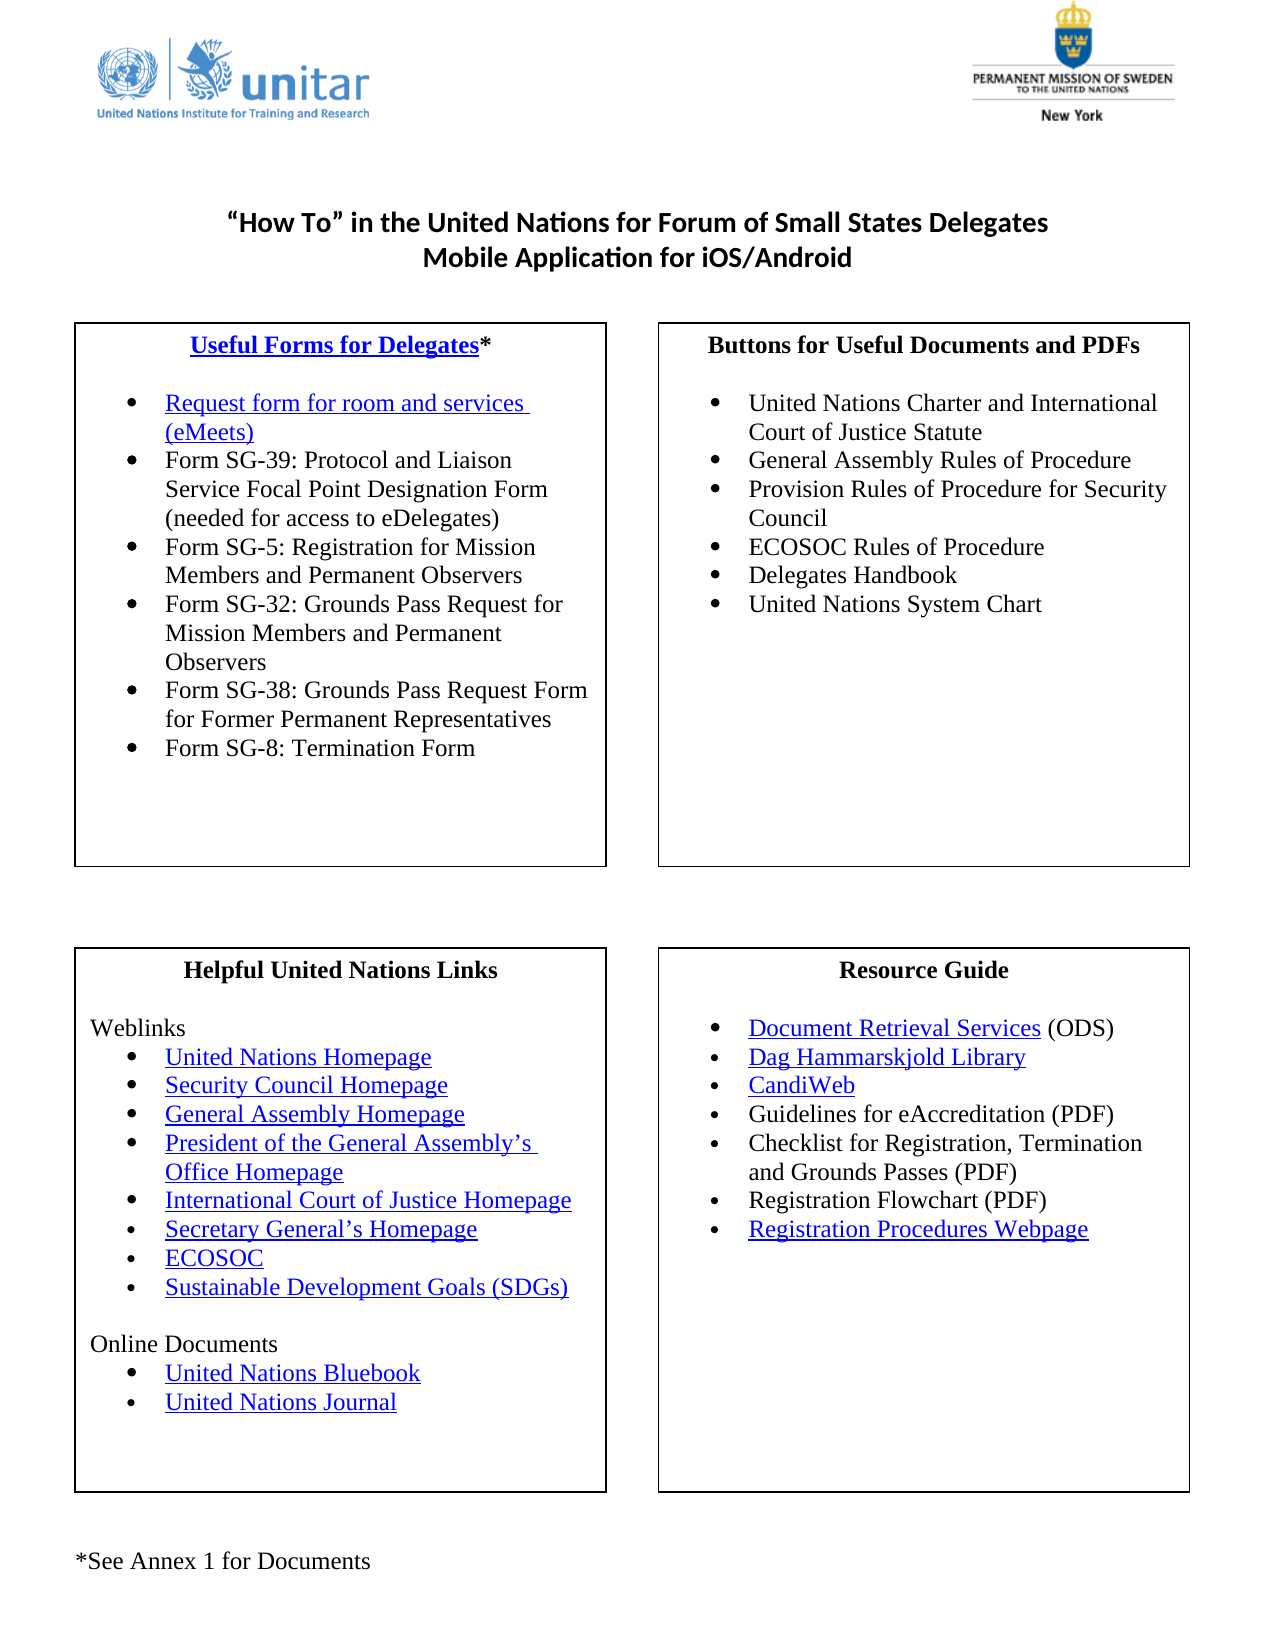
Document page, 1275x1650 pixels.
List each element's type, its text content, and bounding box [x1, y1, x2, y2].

text “How To” in the United Nations for Forum of Small States Delegates [75, 204, 1200, 239]
text Mobile Application for iOS/Android [75, 239, 1200, 275]
picture [970, 0, 1175, 136]
picture [75, 16, 392, 140]
